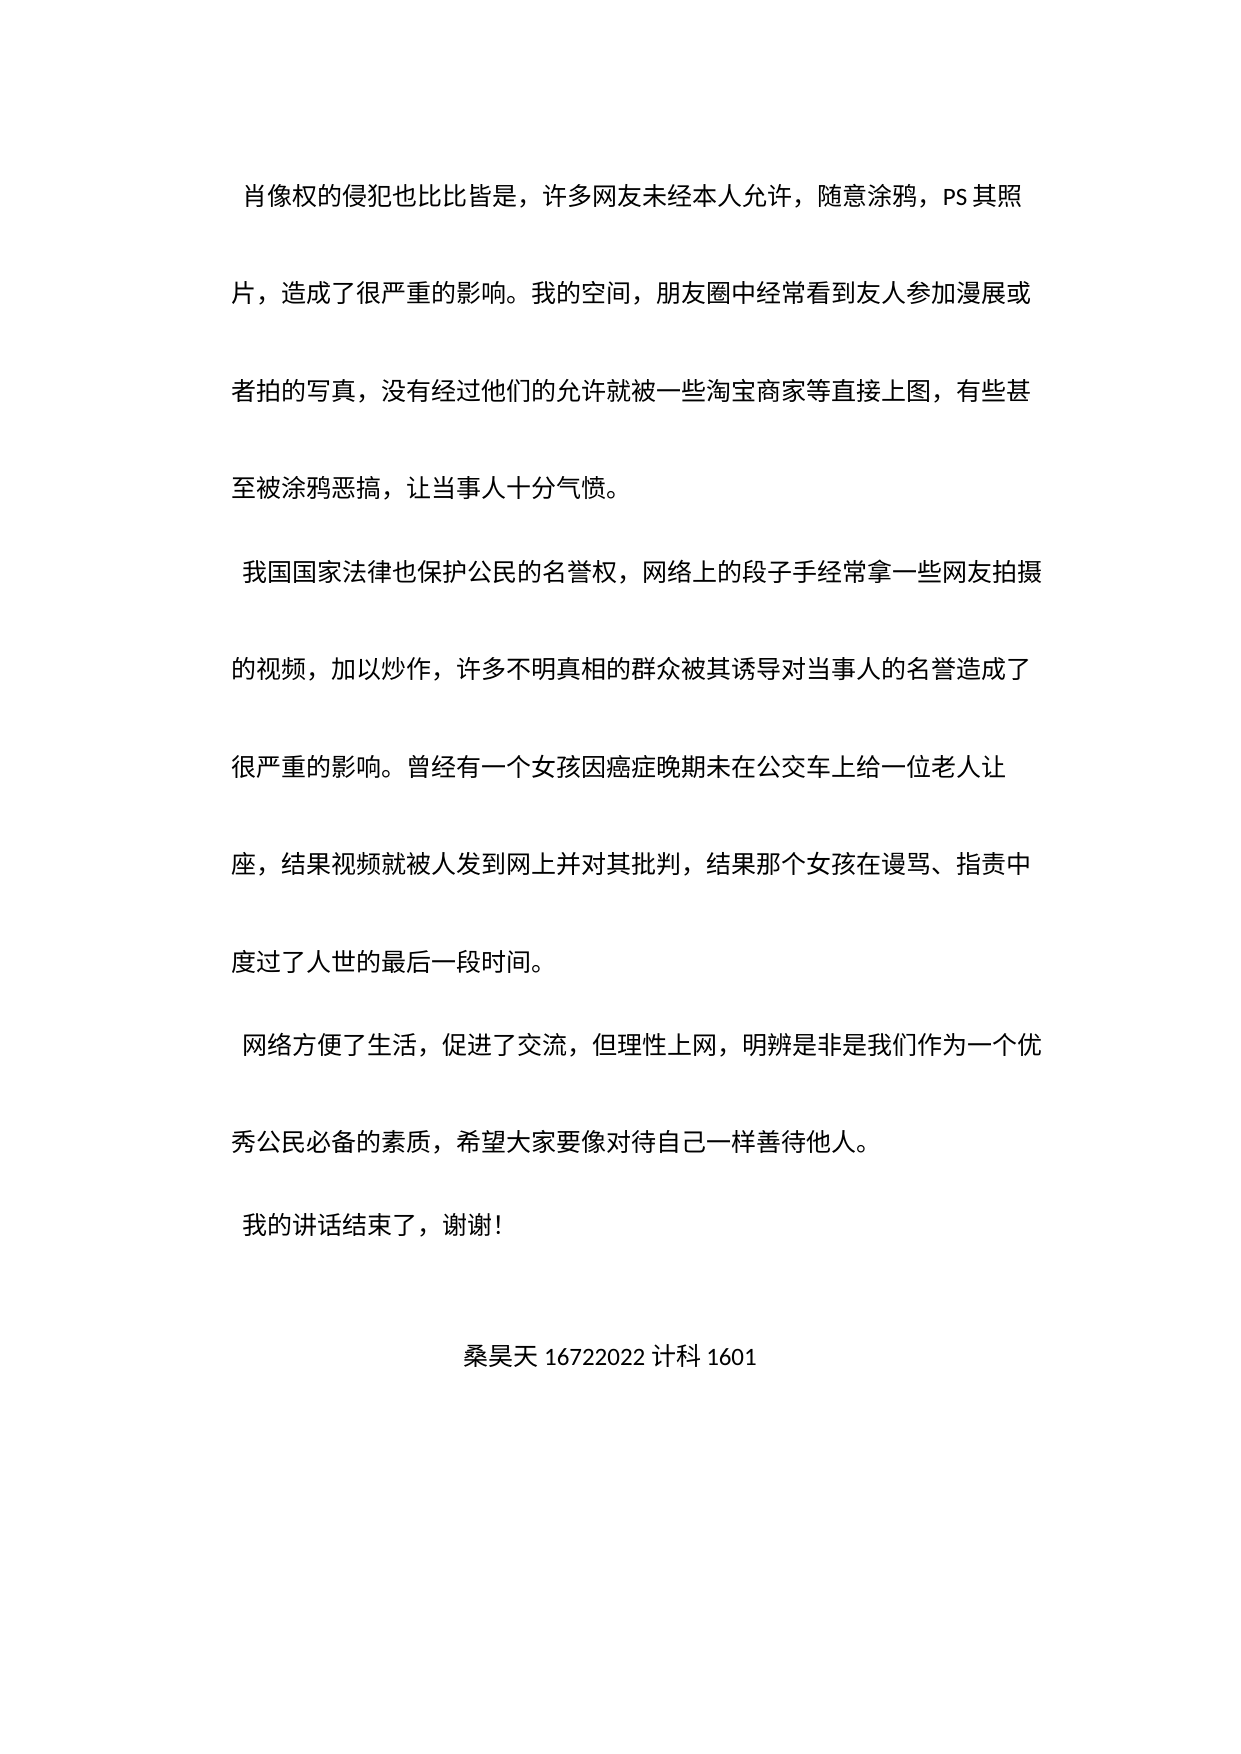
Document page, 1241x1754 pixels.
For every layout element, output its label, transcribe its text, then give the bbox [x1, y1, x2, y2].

text 桑昊天 16722022 计科1601 [231, 1322, 1053, 1387]
text 我国国家法律也保护公民的名誉权，网络上的段子手经常拿一些网友拍摄的视频，加以炒作，许多不明真相的群众被其诱导对当事人的名誉造成了很严重的影响。曾经有一个女孩因癌症晚期未在公交车上给一位老人让座，结果视频就被人发到网上并对其批判，结果那个女孩在谩骂、指责中度过了人世的最后一段时间。 [231, 538, 1053, 993]
text 肖像权的侵犯也比比皆是，许多网友未经本人允许，随意涂鸦，PS其照片，造成了很严重的影响。我的空间，朋友圈中经常看到友人参加漫展或者拍的写真，没有经过他们的允许就被一些淘宝商家等直接上图，有些甚至被涂鸦恶搞，让当事人十分气愤。 [231, 162, 1053, 519]
text 我的讲话结束了，谢谢！ [231, 1191, 1053, 1256]
text 网络方便了生活，促进了交流，但理性上网，明辨是非是我们作为一个优秀公民必备的素质，希望大家要像对待自己一样善待他人。 [231, 1011, 1053, 1173]
